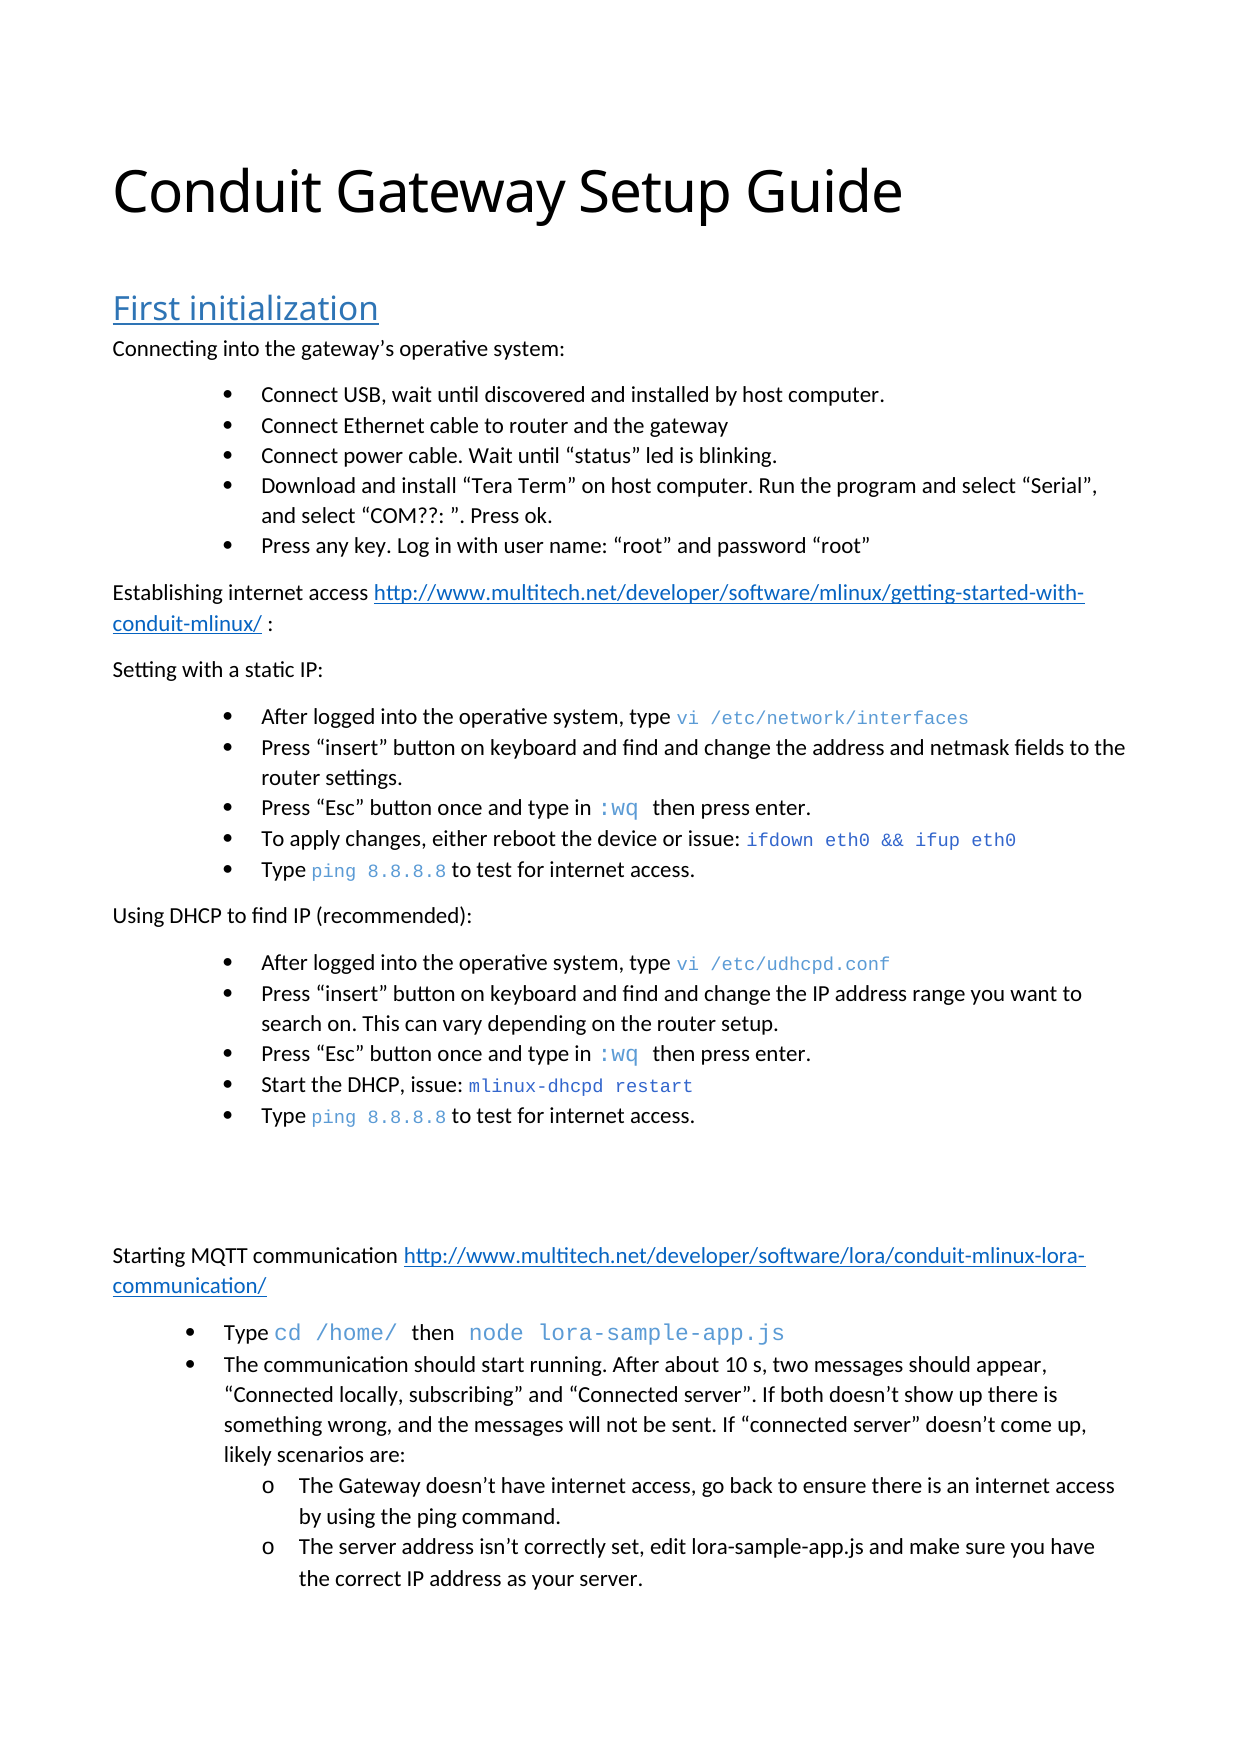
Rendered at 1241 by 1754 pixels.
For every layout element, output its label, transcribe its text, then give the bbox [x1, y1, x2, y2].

text Setting with a static IP: [112, 656, 1128, 683]
text Establishing internet access http://www.multitech.net/developer/software/mlinux/getting-started-with-conduit-mlinux/ : [112, 578, 1128, 637]
list The server address isn’t correctly set, edit lora-sample-app.js and make sure you have the correct IP address as your server. [261, 1532, 1128, 1592]
list Download and install “Tera Term” on host computer. Run the program and select “Serial”, and select “COM??: ”. Press ok. [223, 471, 1128, 529]
list Connect Ethernet cable to router and the gateway [223, 411, 1128, 439]
list The communication should start running. After about 10 s, two messages should appear, “Connected locally, subscribing” and “Connected server”. If both doesn’t show up there is something wrong, and the messages will not be sent. If “connected server” doesn’t come up, likely scenarios are: [186, 1350, 1128, 1468]
list Press “insert” button on keyboard and find and change the address and netmask fields to the router settings. [223, 733, 1128, 791]
list Connect USB, wait until discovered and installed by host computer. [223, 381, 1128, 408]
list Press “insert” button on keyboard and find and change the IP address range you want to search on. This can vary depending on the router setup. [223, 979, 1128, 1037]
list Press “Esc” button once and type in :wq then press enter. [223, 793, 1128, 822]
subtitle First initialization [112, 285, 1128, 330]
list Start the DHCP, issue: mlinux-dhcpd restart [223, 1071, 1128, 1098]
list Press “Esc” button once and type in :wq then press enter. [223, 1039, 1128, 1068]
list Type cd /home/ then node lora-sample-app.js [186, 1318, 1128, 1348]
list Connect power cable. Wait until “status” led is blinking. [223, 441, 1128, 469]
text Starting MQTT communication http://www.multitech.net/developer/software/lora/conduit-mlinux-lora-communication/ [112, 1241, 1128, 1299]
title Conduit Gateway Setup Guide [112, 150, 1128, 229]
list After logged into the operative system, type vi /etc/network/interfaces [223, 702, 1128, 730]
list After logged into the operative system, type vi /etc/udhcpd.conf [223, 948, 1128, 976]
list The Gateway doesn’t have internet access, go back to ensure there is an internet access by using the ping command. [261, 1471, 1128, 1530]
list Type ping 8.8.8.8 to test for internet access. [223, 855, 1128, 883]
list Press any key. Log in with user name: “root” and password “root” [223, 532, 1128, 559]
list To apply changes, either reboot the device or issue: ifdown eth0 && ifup eth0 [223, 824, 1128, 852]
text Connecting into the gateway’s operative system: [112, 334, 1128, 362]
text Using DHCP to find IP (recommended): [112, 902, 1128, 929]
list Type ping 8.8.8.8 to test for internet access. [223, 1101, 1128, 1129]
